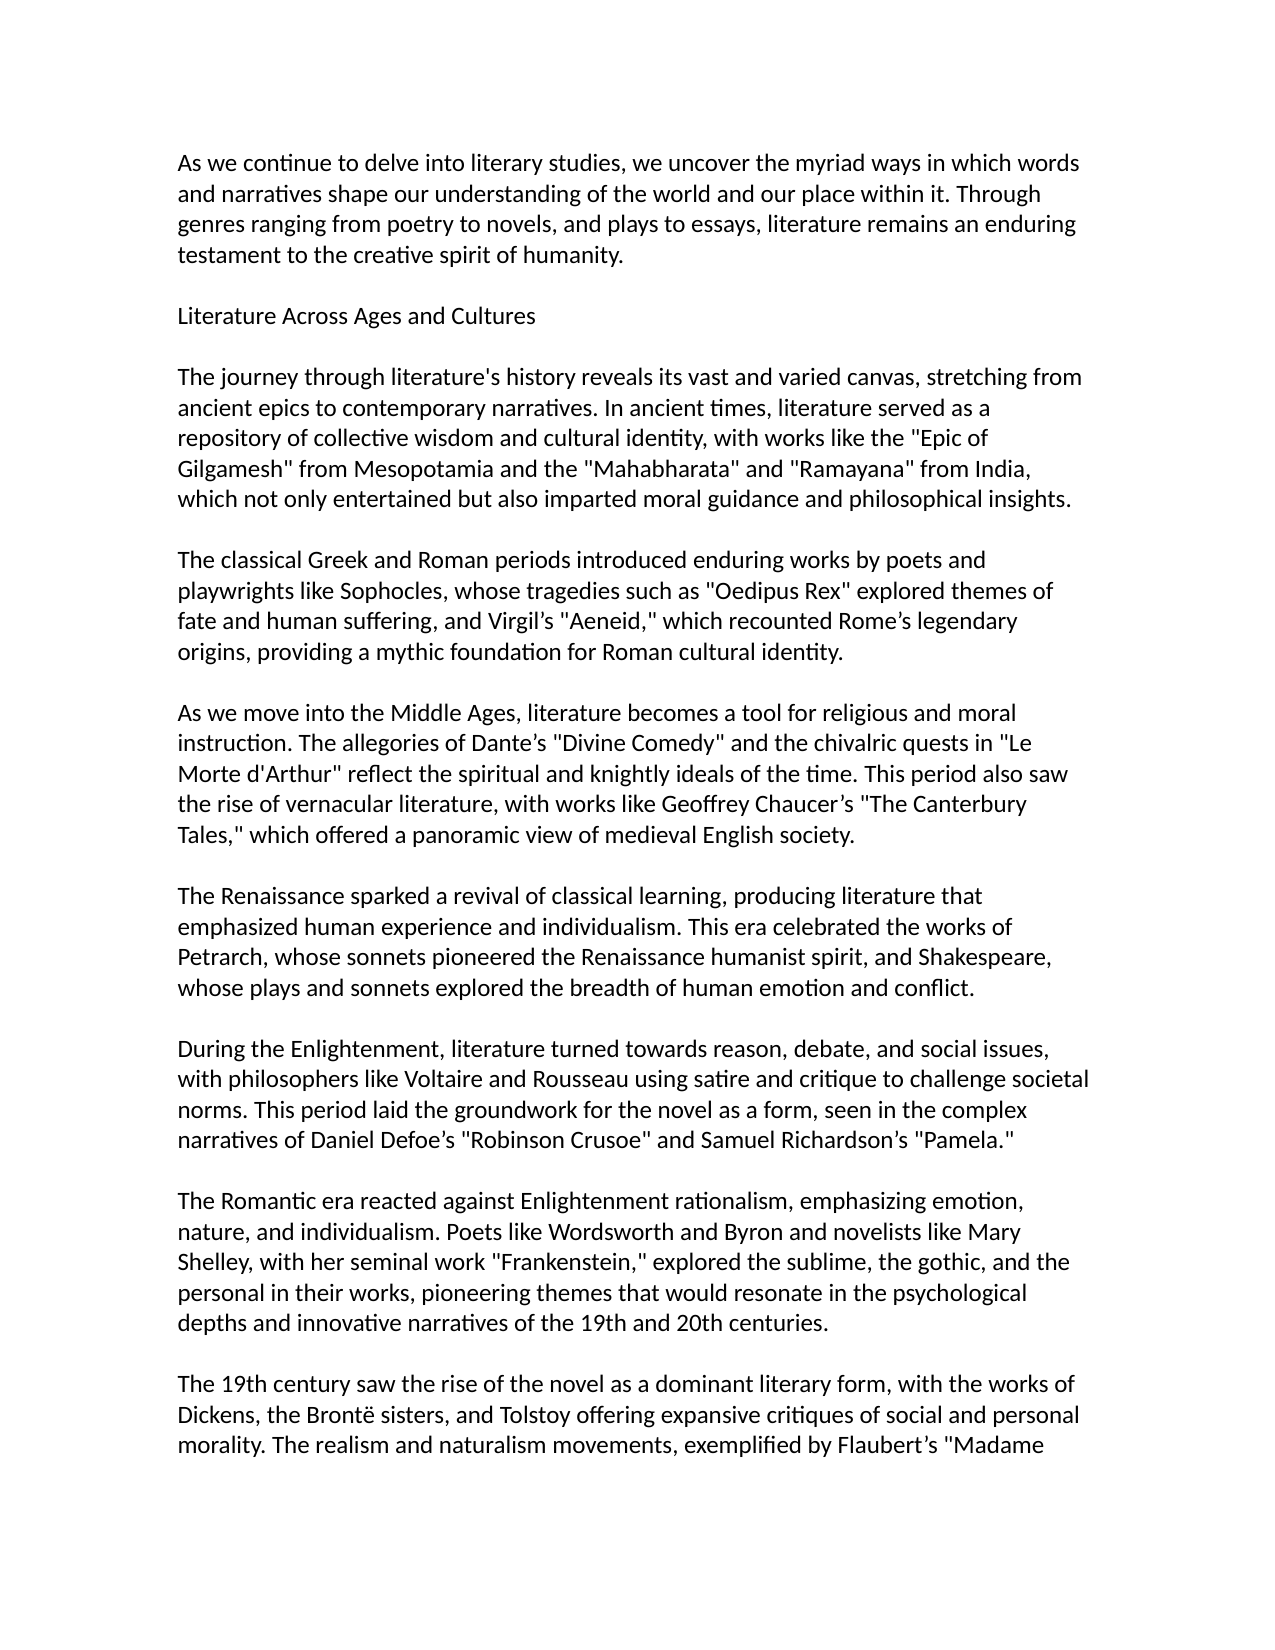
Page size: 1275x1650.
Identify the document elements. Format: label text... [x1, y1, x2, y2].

text The Romantic era reacted against Enlightenment rationalism, emphasizing emotion, nature, and individualism. Poets like Wordsworth and Byron and novelists like Mary Shelley, with her seminal work "Frankenstein," explored the sublime, the gothic, and the personal in their works, pioneering themes that would resonate in the psychological depths and innovative narratives of the 19th and 20th centuries. [177, 1185, 1098, 1338]
text The classical Greek and Roman periods introduced enduring works by poets and playwrights like Sophocles, whose tragedies such as "Oedipus Rex" explored themes of fate and human suffering, and Virgil’s "Aeneid," which recounted Rome’s legendary origins, providing a mythic foundation for Roman cultural identity. [177, 544, 1098, 666]
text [177, 1368, 1098, 1460]
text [177, 148, 1098, 270]
text Literature Across Ages and Cultures [177, 300, 1098, 331]
text The journey through literature's history reveals its vast and varied canvas, stretching from ancient epics to contemporary narratives. In ancient times, literature served as a repository of collective wisdom and cultural identity, with works like the "Epic of Gilgamesh" from Mesopotamia and the "Mahabharata" and "Ramayana" from India, which not only entertained but also imparted moral guidance and philosophical insights. [177, 361, 1098, 514]
text As we move into the Middle Ages, literature becomes a tool for religious and moral instruction. The allegories of Dante’s "Divine Comedy" and the chivalric quests in "Le Morte d'Arthur" reflect the spiritual and knightly ideals of the time. This period also saw the rise of vernacular literature, with works like Geoffrey Chaucer’s "The Canterbury Tales," which offered a panoramic view of medieval English society. [177, 697, 1098, 849]
text During the Enlightenment, literature turned towards reason, debate, and social issues, with philosophers like Voltaire and Rousseau using satire and critique to challenge societal norms. This period laid the groundwork for the novel as a form, seen in the complex narratives of Daniel Defoe’s "Robinson Crusoe" and Samuel Richardson’s "Pamela." [177, 1033, 1098, 1155]
text The Renaissance sparked a revival of classical learning, producing literature that emphasized human experience and individualism. This era celebrated the works of Petrarch, whose sonnets pioneered the Renaissance humanist spirit, and Shakespeare, whose plays and sonnets explored the breadth of human emotion and conflict. [177, 880, 1098, 1002]
